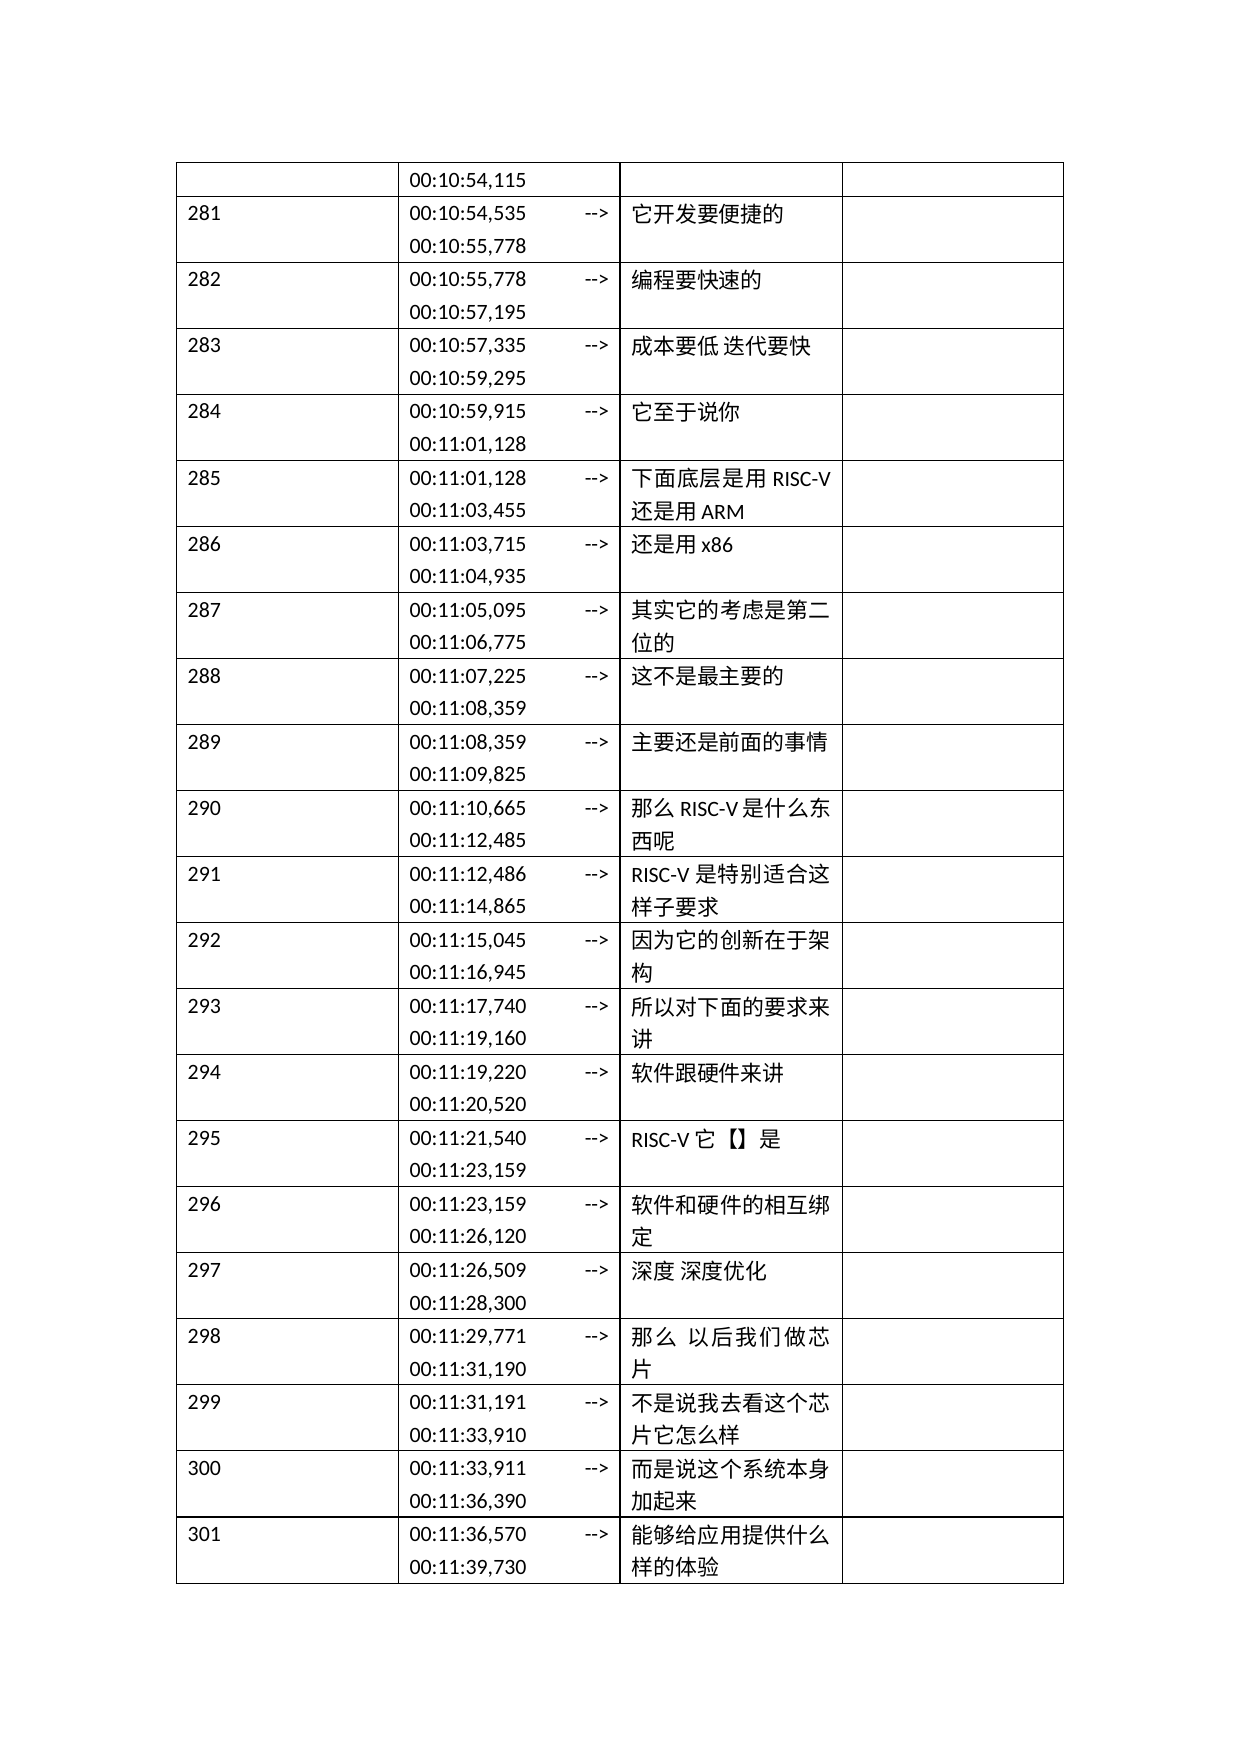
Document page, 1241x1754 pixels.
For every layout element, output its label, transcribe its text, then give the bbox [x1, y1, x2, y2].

table_cell 00:11:36,570 --> 00:11:39,730 [399, 1518, 619, 1582]
table_cell [843, 263, 1063, 328]
table_cell 294 [177, 1055, 398, 1120]
table_cell 下面底层是用RISC-V还是用ARM [621, 461, 842, 526]
table_cell 00:10:55,778 --> 00:10:57,195 [399, 263, 619, 328]
table_cell 00:11:31,191 --> 00:11:33,910 [399, 1385, 619, 1450]
table_cell RISC-V它【】是 [621, 1121, 842, 1186]
table_cell [843, 857, 1063, 922]
table_cell 00:10:54,535 --> 00:10:55,778 [399, 197, 619, 262]
table_cell [843, 1055, 1063, 1120]
table_cell 297 [177, 1253, 398, 1318]
table_cell 286 [177, 527, 398, 592]
table_cell 00:11:01,128 --> 00:11:03,455 [399, 461, 619, 526]
table_cell 00:10:59,915 --> 00:11:01,128 [399, 395, 619, 460]
table_cell 00:11:07,225 --> 00:11:08,359 [399, 659, 619, 724]
table_cell 00:10:57,335 --> 00:10:59,295 [399, 329, 619, 394]
table_cell [843, 1319, 1063, 1384]
table_cell RISC-V是特别适合这样子要求 [621, 857, 842, 922]
table_cell 那么RISC-V是什么东西呢 [621, 791, 842, 856]
table_cell 291 [177, 857, 398, 922]
table_cell 因为它的创新在于架构 [621, 923, 842, 988]
table_cell 所以对下面的要求来讲 [621, 989, 842, 1054]
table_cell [399, 163, 619, 196]
table_cell [843, 163, 1063, 196]
table_cell [843, 197, 1063, 262]
table_cell [843, 1518, 1063, 1582]
table_cell 298 [177, 1319, 398, 1384]
table_cell 那么 以后我们做芯片 [621, 1319, 842, 1384]
table_cell 292 [177, 923, 398, 988]
table_cell 要求其实也很简单 [621, 163, 842, 196]
table_cell 而是说这个系统本身加起来 [621, 1451, 842, 1516]
table_cell 301 [177, 1518, 398, 1582]
table_cell 299 [177, 1385, 398, 1450]
table_cell [843, 725, 1063, 790]
table_cell 00:11:21,540 --> 00:11:23,159 [399, 1121, 619, 1186]
table_cell [843, 923, 1063, 988]
table_cell 00:11:17,740 --> 00:11:19,160 [399, 989, 619, 1054]
table_cell 能够给应用提供什么样的体验 [621, 1518, 842, 1582]
table_cell [843, 989, 1063, 1054]
table_cell 00:11:19,220 --> 00:11:20,520 [399, 1055, 619, 1120]
table_cell 296 [177, 1187, 398, 1252]
table_cell [843, 527, 1063, 592]
table_cell 289 [177, 725, 398, 790]
table_cell 284 [177, 395, 398, 460]
table_cell 不是说我去看这个芯片它怎么样 [621, 1385, 842, 1450]
table_cell 287 [177, 593, 398, 658]
table_cell 这不是最主要的 [621, 659, 842, 724]
table_cell 285 [177, 461, 398, 526]
table_cell 00:11:05,095 --> 00:11:06,775 [399, 593, 619, 658]
table_cell 282 [177, 263, 398, 328]
table_cell 00:11:10,665 --> 00:11:12,485 [399, 791, 619, 856]
table_cell 它至于说你 [621, 395, 842, 460]
table_cell 成本要低 迭代要快 [621, 329, 842, 394]
table_cell 00:11:29,771 --> 00:11:31,190 [399, 1319, 619, 1384]
table_cell 00:11:26,509 --> 00:11:28,300 [399, 1253, 619, 1318]
table_cell 283 [177, 329, 398, 394]
table_cell [843, 1253, 1063, 1318]
table_cell [843, 461, 1063, 526]
table_cell 其实它的考虑是第二位的 [621, 593, 842, 658]
table_cell [843, 329, 1063, 394]
table_cell 00:11:03,715 --> 00:11:04,935 [399, 527, 619, 592]
table_cell 288 [177, 659, 398, 724]
table_cell [843, 659, 1063, 724]
table_cell 深度 深度优化 [621, 1253, 842, 1318]
table_cell [843, 395, 1063, 460]
table_cell 293 [177, 989, 398, 1054]
table_cell 编程要快速的 [621, 263, 842, 328]
table_cell 290 [177, 791, 398, 856]
table_cell 00:11:08,359 --> 00:11:09,825 [399, 725, 619, 790]
table_cell [843, 1451, 1063, 1516]
table_cell 281 [177, 197, 398, 262]
table_cell 295 [177, 1121, 398, 1186]
table_cell 00:11:23,159 --> 00:11:26,120 [399, 1187, 619, 1252]
table_cell 00:11:33,911 --> 00:11:36,390 [399, 1451, 619, 1516]
table_cell 软件和硬件的相互绑定 [621, 1187, 842, 1252]
table_cell [843, 1385, 1063, 1450]
table_cell [843, 1121, 1063, 1186]
table_cell 00:11:15,045 --> 00:11:16,945 [399, 923, 619, 988]
table_cell 300 [177, 1451, 398, 1516]
table_cell 主要还是前面的事情 [621, 725, 842, 790]
table_cell [843, 593, 1063, 658]
table_cell [843, 791, 1063, 856]
table_cell 它开发要便捷的 [621, 197, 842, 262]
table_cell 还是用x86 [621, 527, 842, 592]
table_cell 00:11:12,486 --> 00:11:14,865 [399, 857, 619, 922]
table_cell 软件跟硬件来讲 [621, 1055, 842, 1120]
table_cell [843, 1187, 1063, 1252]
table_cell 280 [177, 163, 398, 196]
